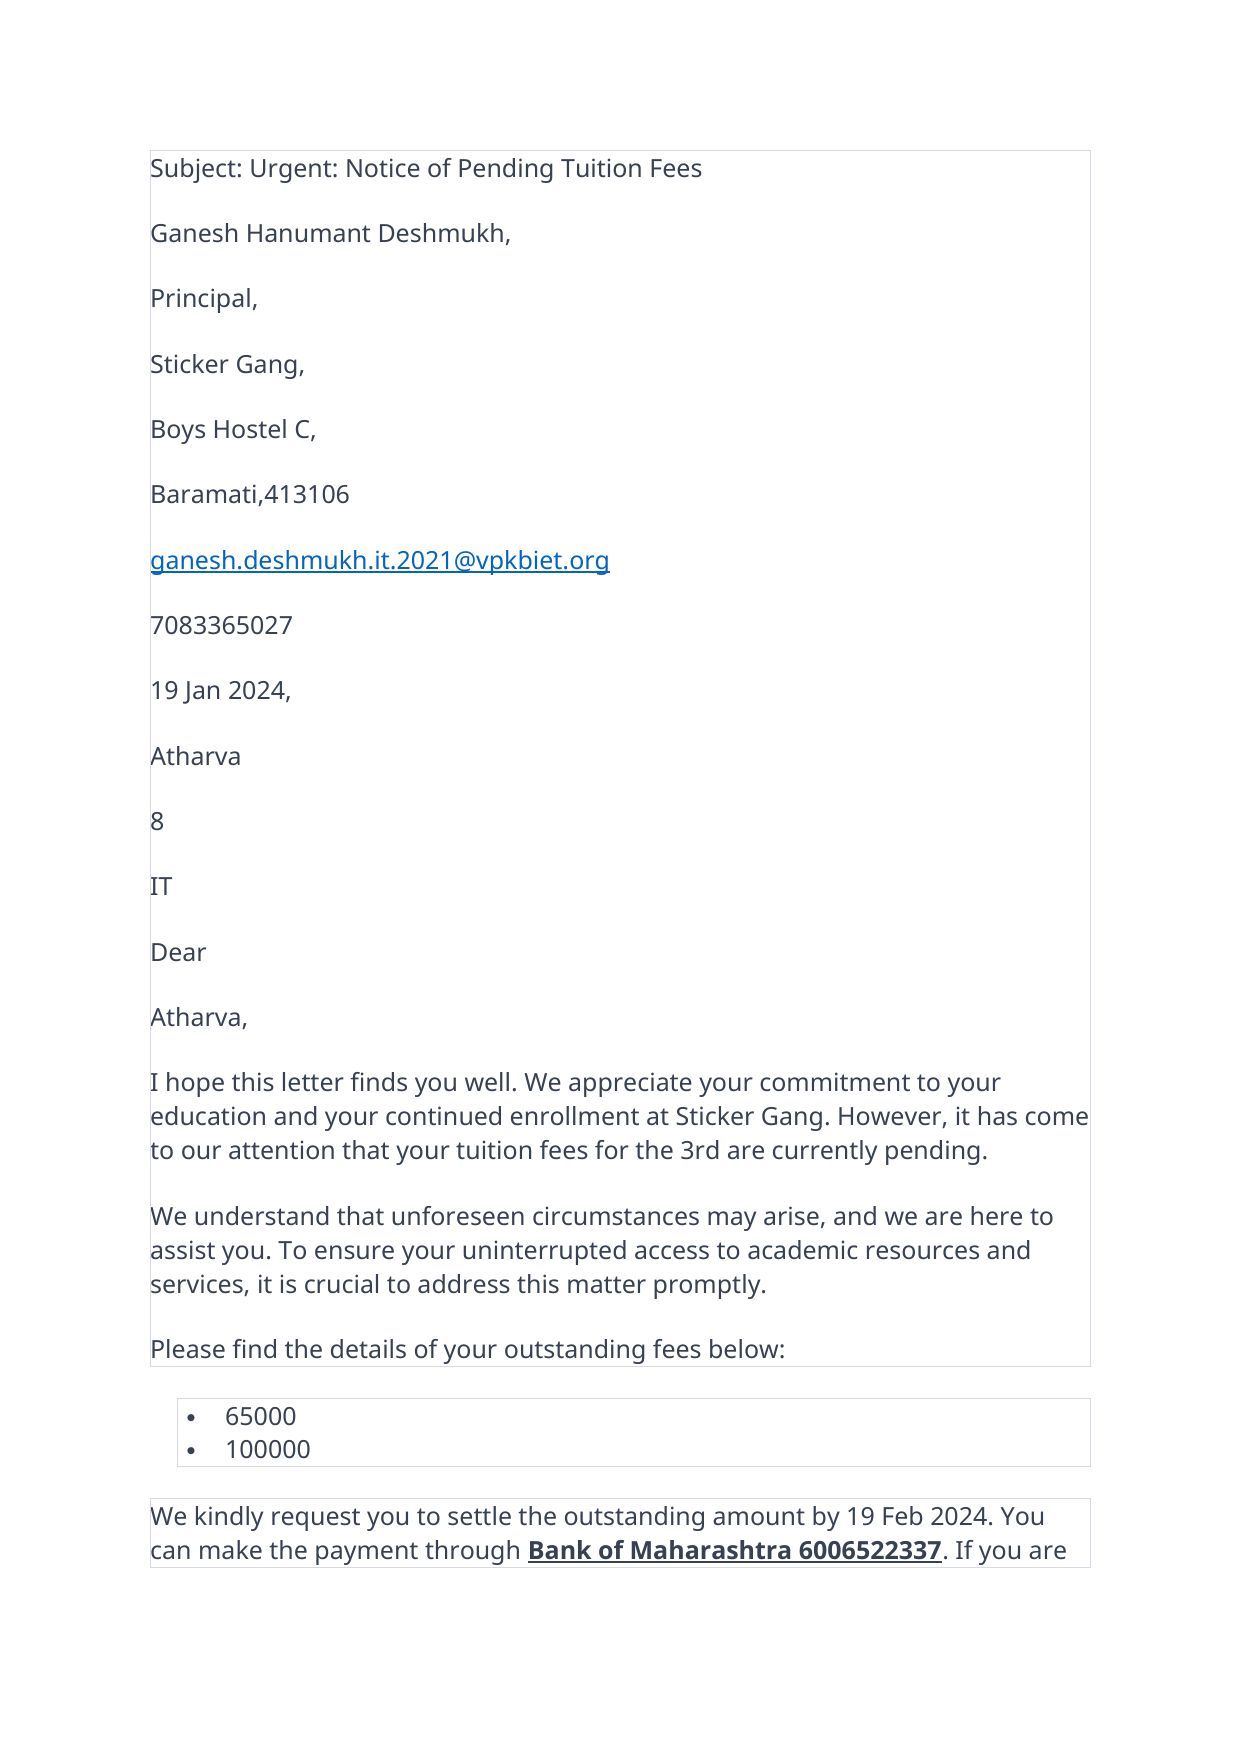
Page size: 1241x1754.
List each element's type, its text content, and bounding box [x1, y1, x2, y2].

text ganesh.deshmukh.it.2021@vpkbiet.org [151, 542, 1090, 576]
text 19 Jan 2024, [151, 672, 1090, 707]
text Baramati,413106 [151, 477, 1090, 511]
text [151, 1499, 1090, 1567]
text IT [151, 868, 1090, 903]
text Atharva [151, 738, 1090, 772]
text Principal, [151, 281, 1090, 315]
text 8 [151, 803, 1090, 838]
text I hope this letter finds you well. We appreciate your commitment to your education and your continued enrollment at Sticker Gang. However, it has come to our attention that your tuition fees for the 3rd are currently pending. [151, 1064, 1090, 1167]
text Atharva, [151, 999, 1090, 1034]
list 100000 [178, 1432, 1090, 1466]
list 65000 [178, 1399, 1090, 1432]
text Boys Hostel C, [151, 411, 1090, 446]
text Please find the details of your outstanding fees below: [151, 1331, 1090, 1366]
text 7083365027 [151, 607, 1090, 642]
text Dear [151, 934, 1090, 968]
text Sticker Gang, [151, 346, 1090, 381]
text Subject: Urgent: Notice of Pending Tuition Fees [151, 151, 1090, 184]
text Ganesh Hanumant Deshmukh, [151, 215, 1090, 250]
text We understand that unforeseen circumstances may arise, and we are here to assist you. To ensure your uninterrupted access to academic resources and services, it is crucial to address this matter promptly. [151, 1198, 1090, 1301]
